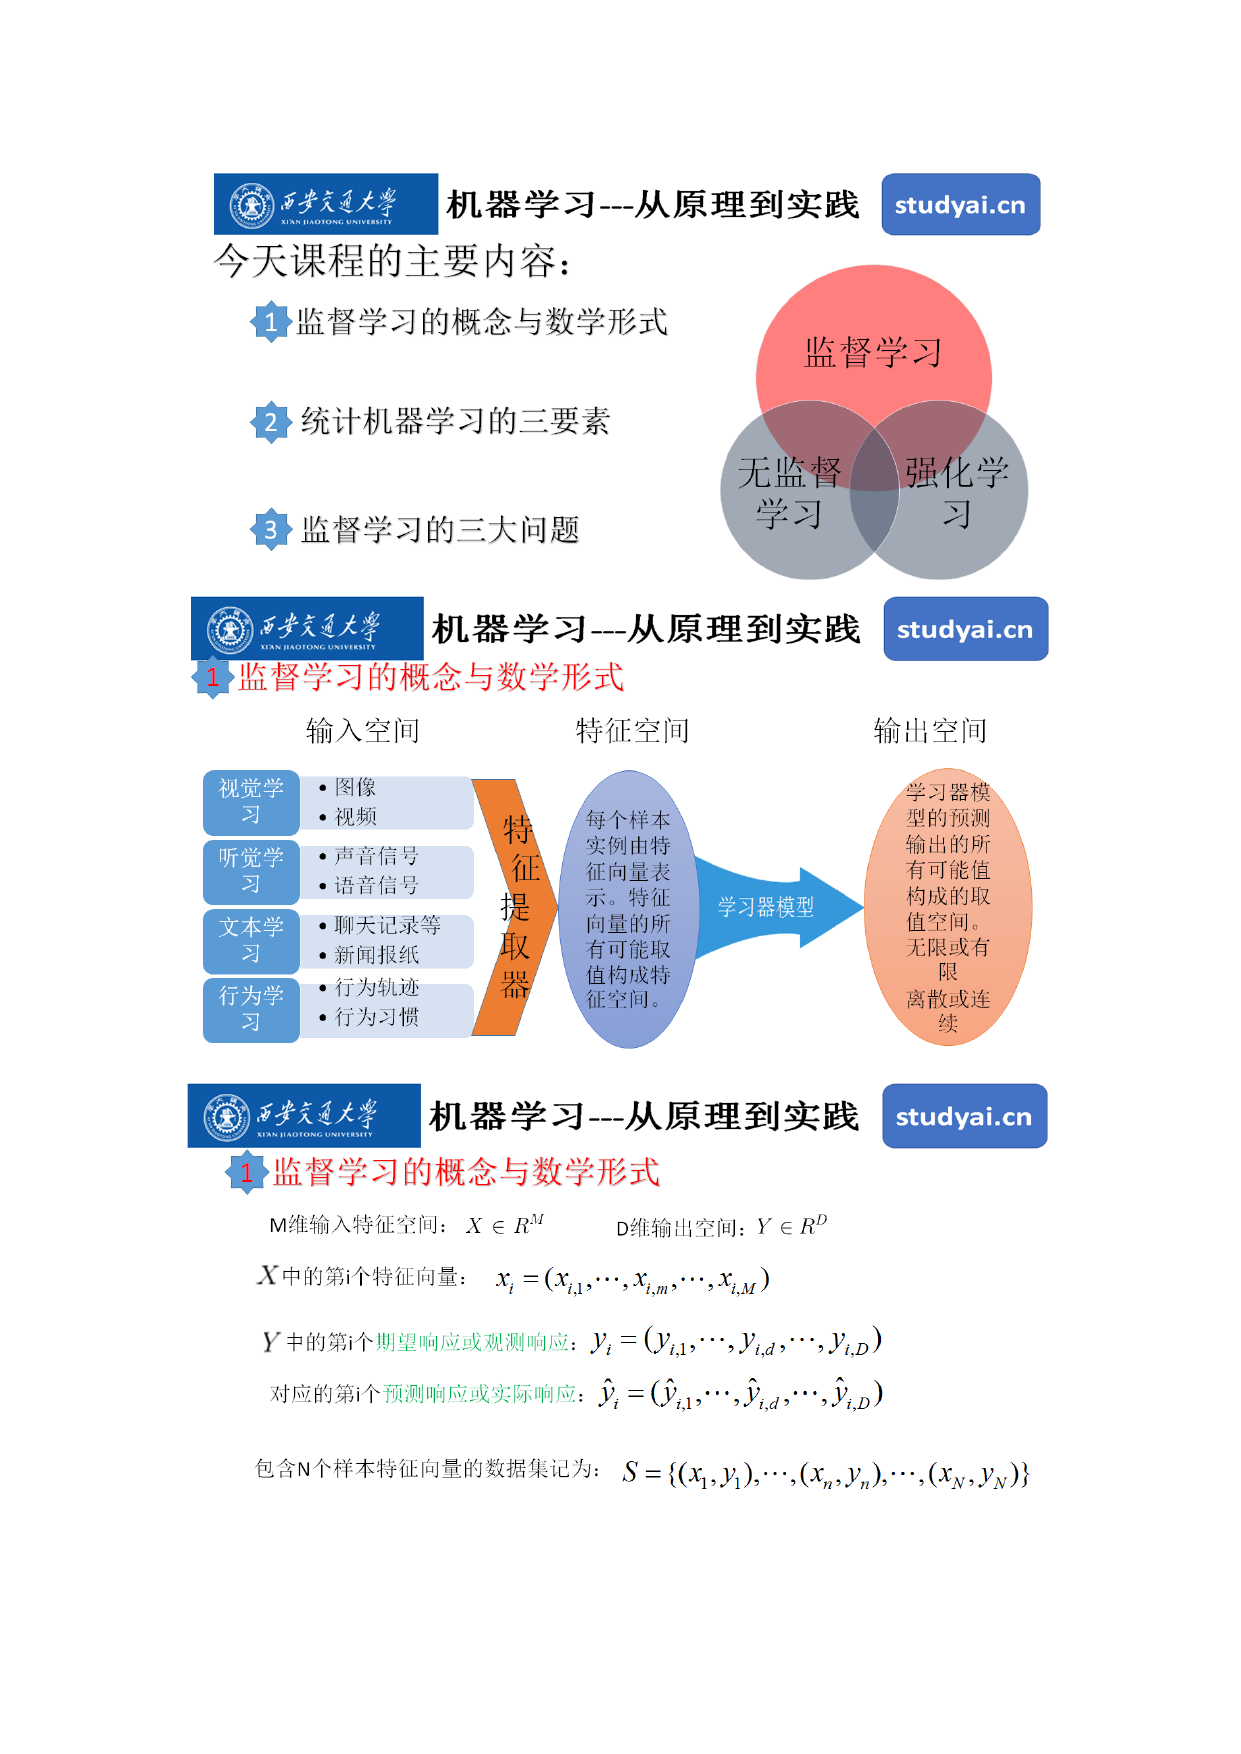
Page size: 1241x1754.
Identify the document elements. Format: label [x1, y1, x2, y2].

picture [187, 584, 1053, 1051]
picture [187, 162, 1052, 580]
picture [187, 1072, 1052, 1496]
